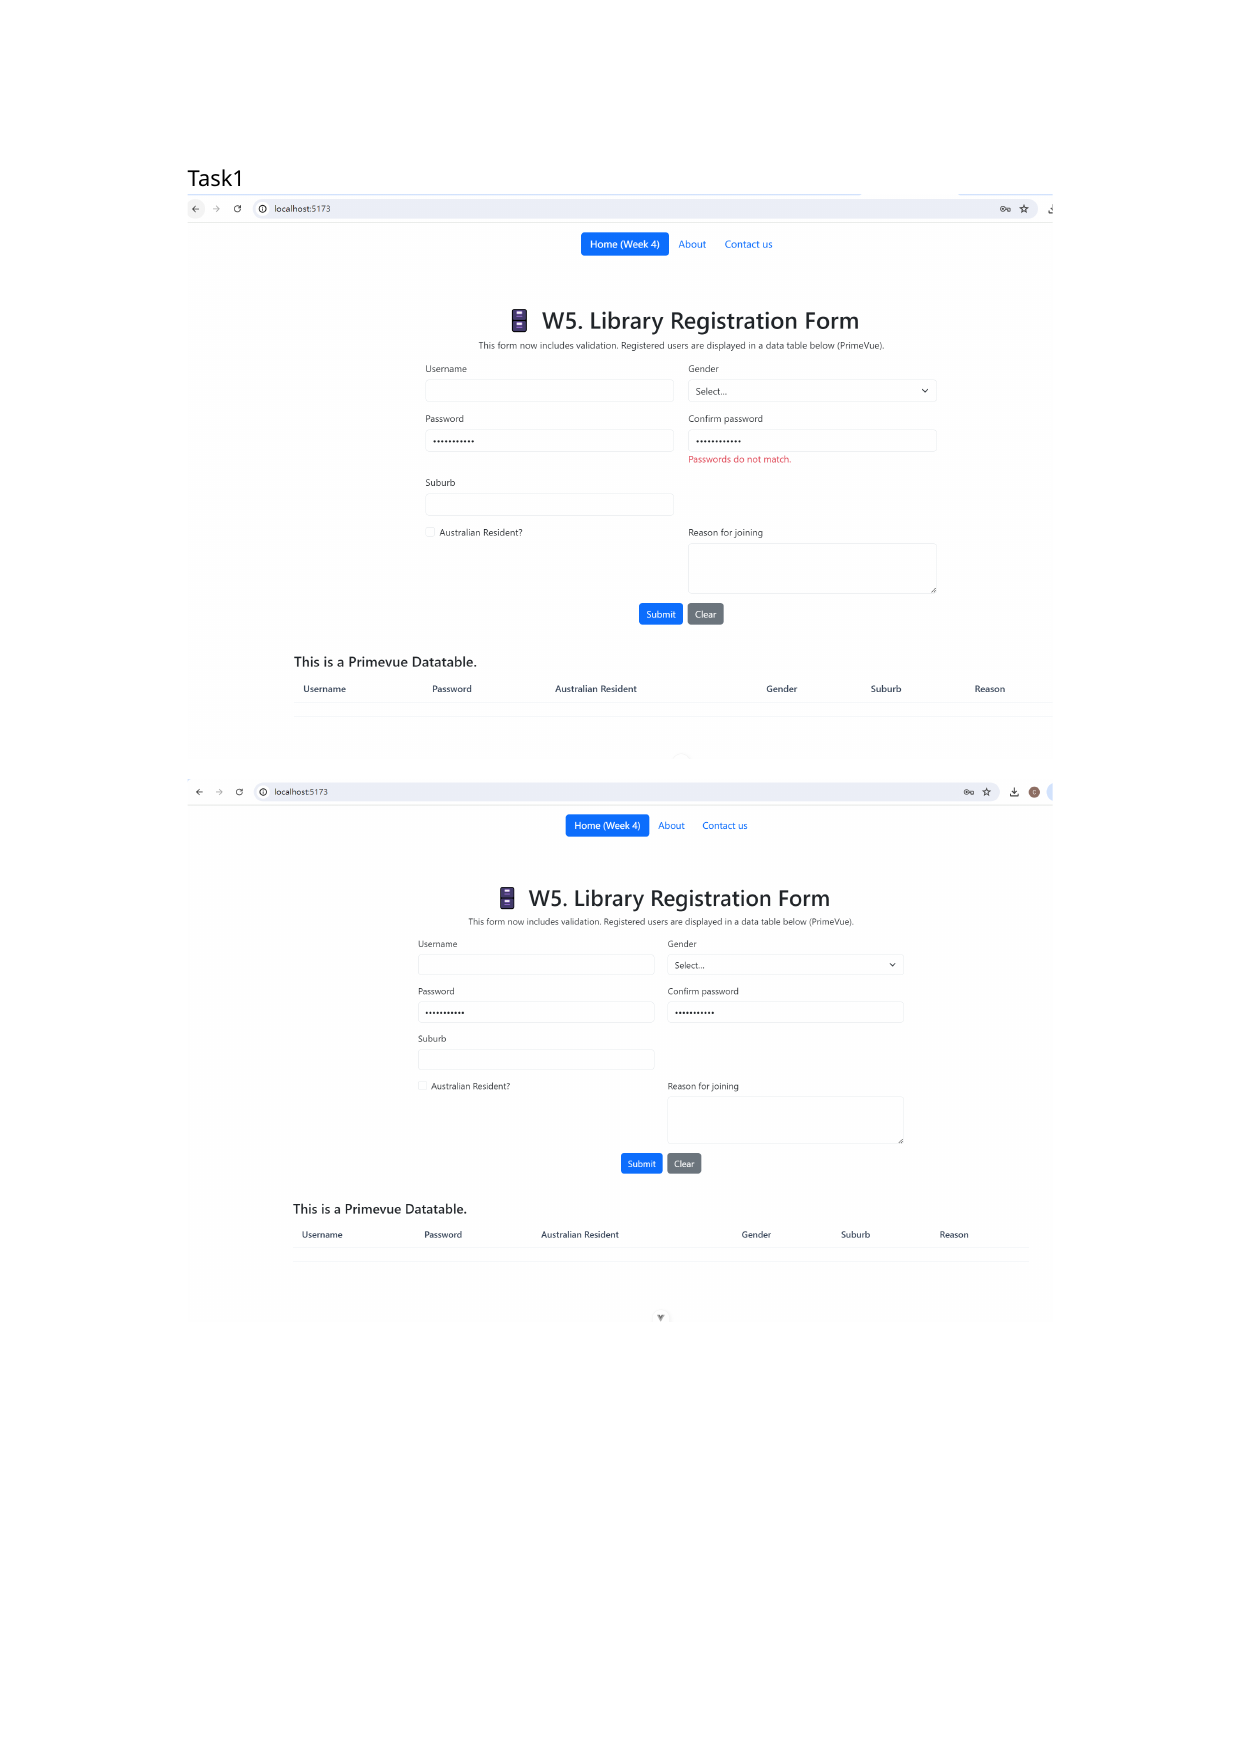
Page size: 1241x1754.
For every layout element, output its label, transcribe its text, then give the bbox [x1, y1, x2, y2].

text Task1 [187, 162, 1053, 194]
picture [187, 194, 1053, 759]
picture [187, 779, 1053, 1322]
